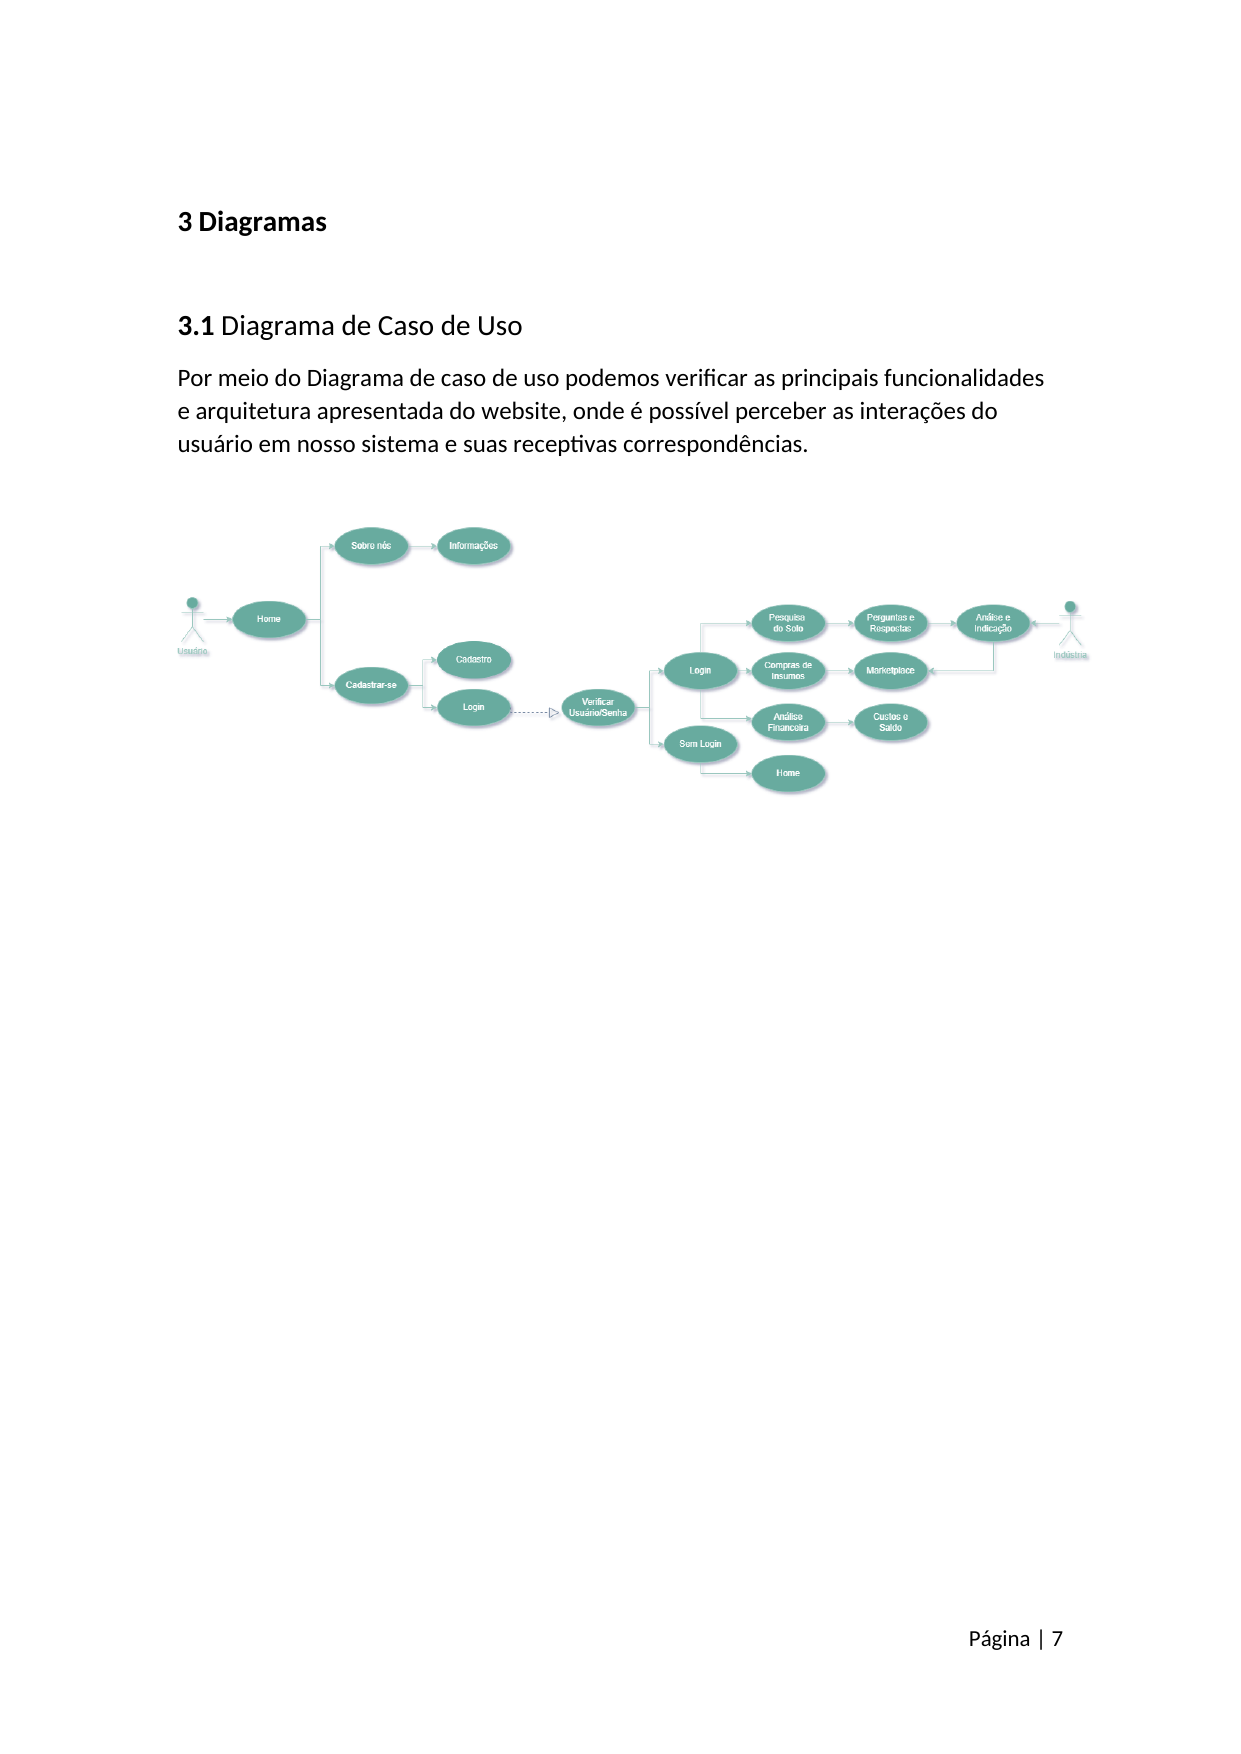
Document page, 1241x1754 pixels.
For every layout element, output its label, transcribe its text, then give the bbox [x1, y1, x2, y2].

text 3.1 Diagrama de Caso de Uso [177, 307, 1063, 343]
text Por meio do Diagrama de caso de uso podemos verificar as principais funcionalidades e arquitetura apresentada do website, onde é possível perceber as interações do usuário em nosso sistema e suas receptivas correspondências. [177, 362, 1063, 459]
text 3 Diagramas [177, 203, 1063, 238]
picture [177, 527, 1095, 800]
